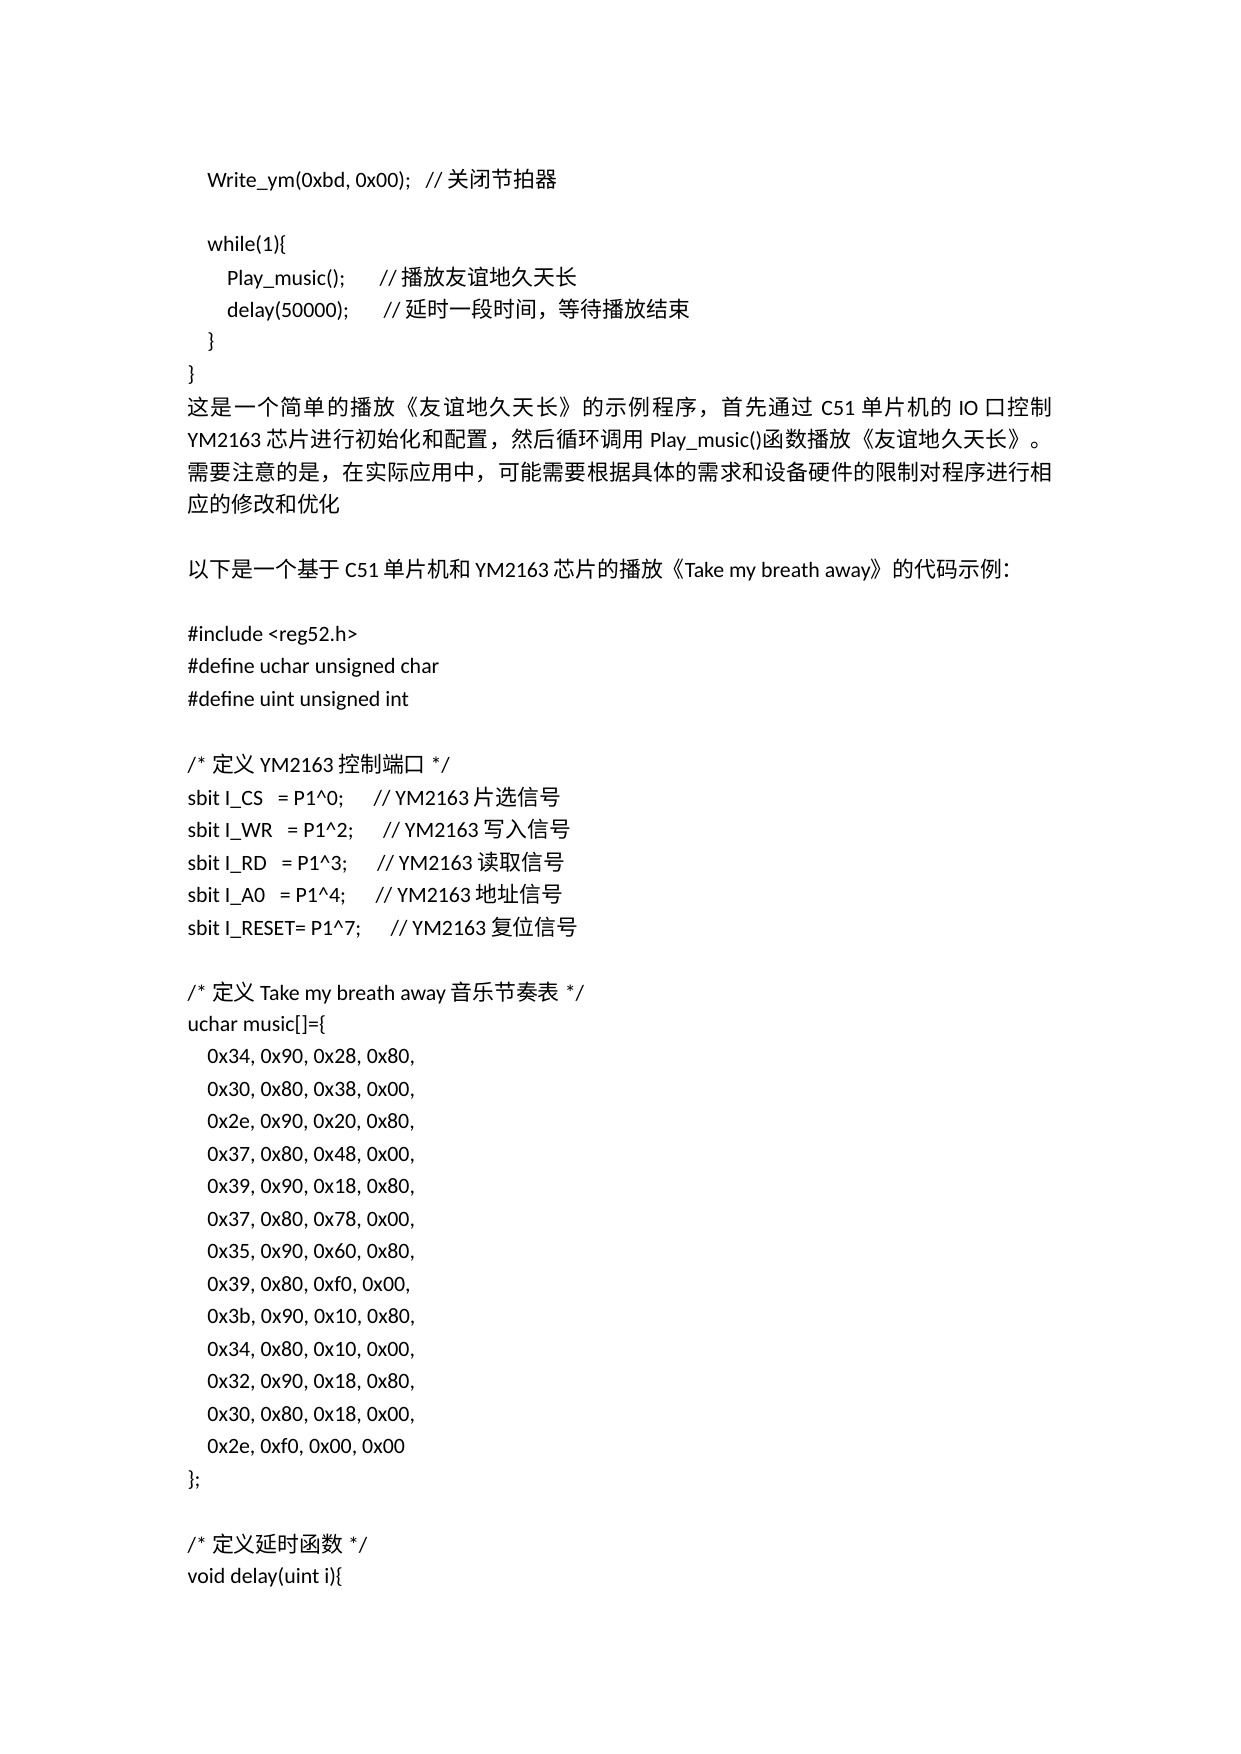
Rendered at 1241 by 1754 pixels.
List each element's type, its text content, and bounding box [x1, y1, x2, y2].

text #include <reg52.h> [187, 617, 1053, 649]
text 0x37, 0x80, 0x78, 0x00, [187, 1202, 1053, 1234]
text 0x34, 0x90, 0x28, 0x80, [187, 1039, 1053, 1072]
text sbit I_RD = P1^3; // YM2163读取信号 [187, 844, 1053, 877]
text sbit I_CS = P1^0; // YM2163片选信号 [187, 779, 1053, 812]
text /* 定义YM2163控制端口 */ [187, 747, 1053, 779]
text delay(50000); // 延时一段时间，等待播放结束 [187, 292, 1053, 324]
text 0x39, 0x90, 0x18, 0x80, [187, 1169, 1053, 1202]
text 0x37, 0x80, 0x48, 0x00, [187, 1137, 1053, 1169]
text uchar music[]={ [187, 1007, 1053, 1039]
text sbit I_RESET= P1^7; // YM2163复位信号 [187, 909, 1053, 942]
text #define uchar unsigned char [187, 649, 1053, 682]
text 0x30, 0x80, 0x18, 0x00, [187, 1397, 1053, 1429]
text 0x30, 0x80, 0x38, 0x00, [187, 1072, 1053, 1104]
text 以下是一个基于C51单片机和YM2163芯片的播放《Take my breath away》的代码示例： [187, 552, 1053, 584]
text 0x3b, 0x90, 0x10, 0x80, [187, 1299, 1053, 1332]
text while(1){ [187, 227, 1053, 259]
text 0x2e, 0xf0, 0x00, 0x00 [187, 1429, 1053, 1462]
text #define uint unsigned int [187, 682, 1053, 714]
text /* 定义Take my breath away音乐节奏表 */ [187, 974, 1053, 1007]
text 0x32, 0x90, 0x18, 0x80, [187, 1364, 1053, 1397]
text sbit I_A0 = P1^4; // YM2163地址信号 [187, 877, 1053, 909]
text sbit I_WR = P1^2; // YM2163写入信号 [187, 812, 1053, 844]
text 0x39, 0x80, 0xf0, 0x00, [187, 1267, 1053, 1299]
text }; [187, 1462, 1053, 1494]
text } [187, 357, 1053, 389]
text /* 定义延时函数 */ [187, 1527, 1053, 1559]
text 0x35, 0x90, 0x60, 0x80, [187, 1234, 1053, 1267]
text Write_ym(0xbd, 0x00); // 关闭节拍器 [187, 162, 1053, 194]
text Play_music(); // 播放友谊地久天长 [187, 259, 1053, 292]
text 0x34, 0x80, 0x10, 0x00, [187, 1332, 1053, 1364]
text 这是一个简单的播放《友谊地久天长》的示例程序，首先通过C51单片机的IO口控制YM2163芯片进行初始化和配置，然后循环调用Play_music()函数播放《友谊地久天长》。需要注意的是，在实际应用中，可能需要根据具体的需求和设备硬件的限制对程序进行相应的修改和优化 [187, 389, 1053, 519]
text } [187, 324, 1053, 357]
text 0x2e, 0x90, 0x20, 0x80, [187, 1104, 1053, 1137]
text void delay(uint i){ [187, 1559, 1053, 1592]
